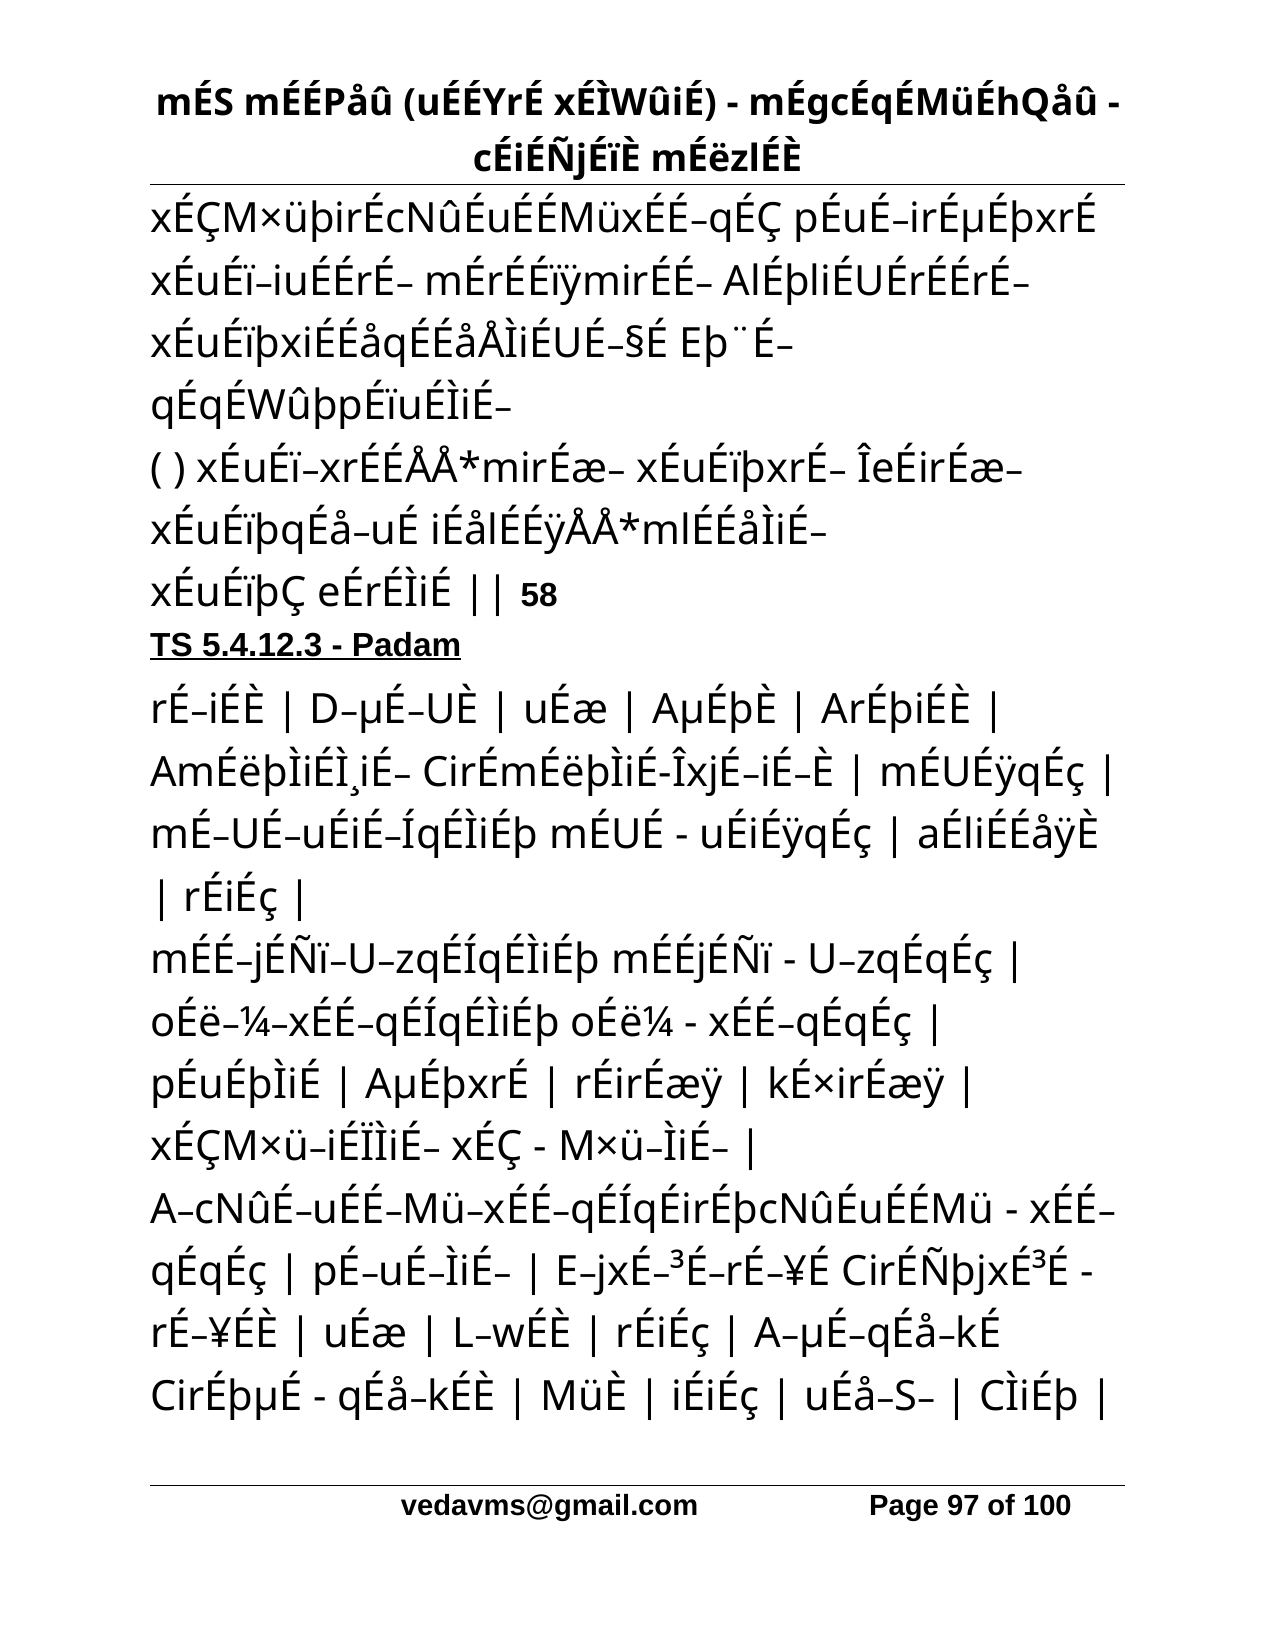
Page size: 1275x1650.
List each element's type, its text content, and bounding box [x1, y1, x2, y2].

text xÉuÉïþÇ eÉrÉÌiÉ || 58 [150, 562, 1139, 619]
text xÉuÉï–iuÉÉrÉ– mÉrÉÉïÿmirÉÉ– AlÉþliÉUÉrÉÉrÉ– xÉuÉïþxiÉÉåqÉÉåÅÌiÉUÉ–§É Eþ¨É–qÉqÉWûþpÉïuÉÌiÉ– [150, 250, 1125, 432]
text rÉ–iÉÈ | D–µÉ–UÈ | uÉæ | AµÉþÈ | ArÉþiÉÈ | AmÉëþÌiÉÌ¸iÉ– CirÉmÉëþÌiÉ-ÎxjÉ–iÉ–È | mÉUÉÿqÉç | mÉ–UÉ–uÉiÉ–ÍqÉÌiÉþ mÉUÉ - uÉiÉÿqÉç | aÉliÉÉåÿÈ | rÉiÉç | [150, 679, 1125, 923]
text Ì¢ü–rÉiÉå– lÉ uÉÉ– xÉuÉï– CÌiÉ– rÉjÉç xÉÇM×üþirÉcNûÉuÉÉMüxÉÉ–qÉÇ pÉuÉ–irÉµÉþxrÉ [150, 188, 1125, 245]
text mÉÉ–jÉÑï–U–zqÉÍqÉÌiÉþ mÉÉjÉÑï - U–zqÉqÉç | oÉë–¼–xÉÉ–qÉÍqÉÌiÉþ oÉë¼ - xÉÉ–qÉqÉç | pÉuÉþÌiÉ | AµÉþxrÉ | rÉirÉæÿ | kÉ×irÉæÿ | xÉÇM×ü–iÉÏÌiÉ– xÉÇ - M×ü–ÌiÉ– | [150, 929, 1125, 1173]
text TS 5.4.12.3 - Padam [150, 625, 1158, 663]
text ( ) xÉuÉï–xrÉÉÅÅ*mirÉæ– xÉuÉïþxrÉ– ÎeÉirÉæ– xÉuÉïþqÉå–uÉ iÉålÉÉÿÅÅ*mlÉÉåÌiÉ– [150, 437, 1139, 557]
